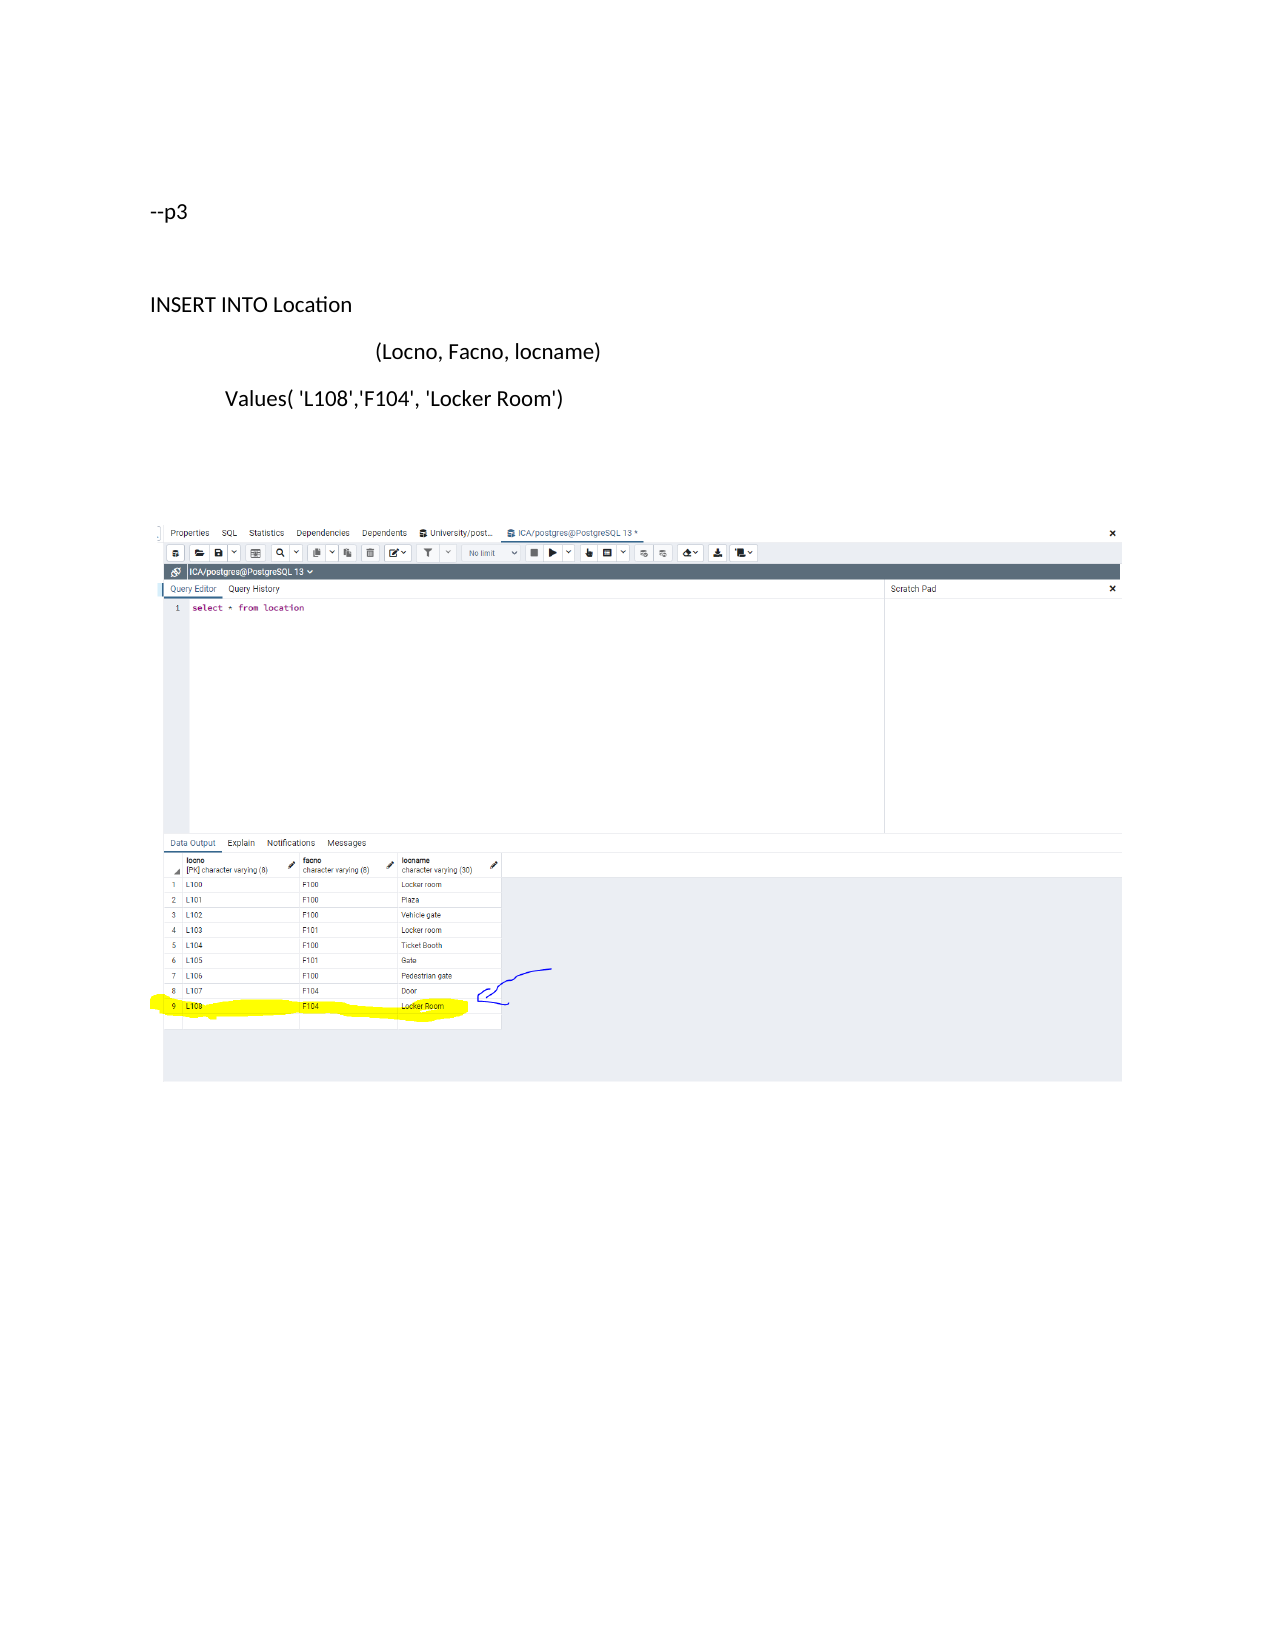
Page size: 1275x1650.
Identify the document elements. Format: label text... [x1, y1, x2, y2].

text INSERT INTO Location [150, 291, 1125, 319]
text Values( 'L108','F104', 'Locker Room') [150, 384, 1125, 412]
text --p3 [150, 197, 1125, 225]
text (Locno, Facno, locname) [150, 337, 1125, 366]
picture [150, 525, 1122, 1082]
